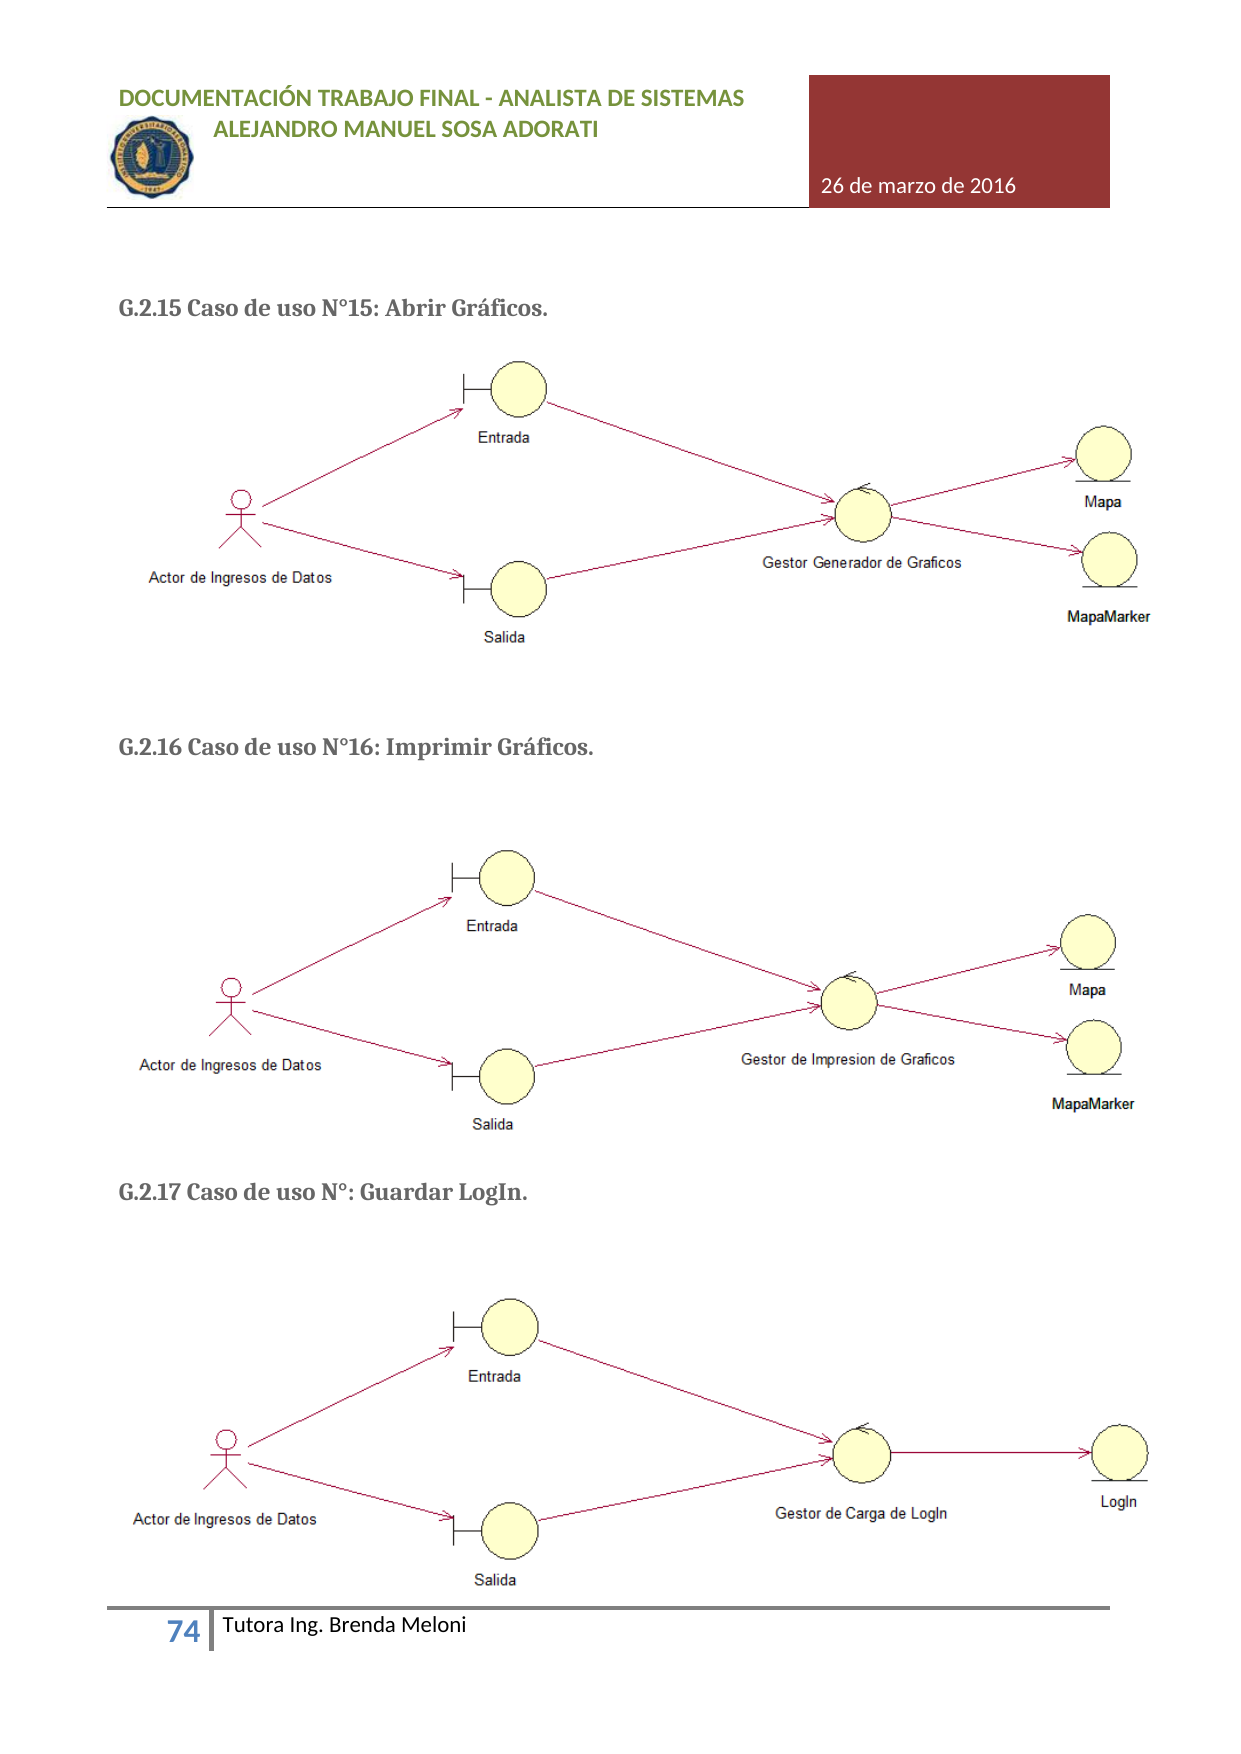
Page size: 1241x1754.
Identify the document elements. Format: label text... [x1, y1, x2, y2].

picture [106, 115, 195, 200]
picture [118, 849, 1157, 1149]
text G.2.17 Caso de uso N°: Guardar LogIn. [118, 1178, 1122, 1207]
picture [118, 1294, 1156, 1589]
text G.2.15 Caso de uso N°15: Abrir Gráficos. [118, 294, 1122, 323]
picture [118, 352, 1157, 646]
text G.2.16 Caso de uso N°16: Imprimir Gráficos. [118, 733, 1122, 762]
